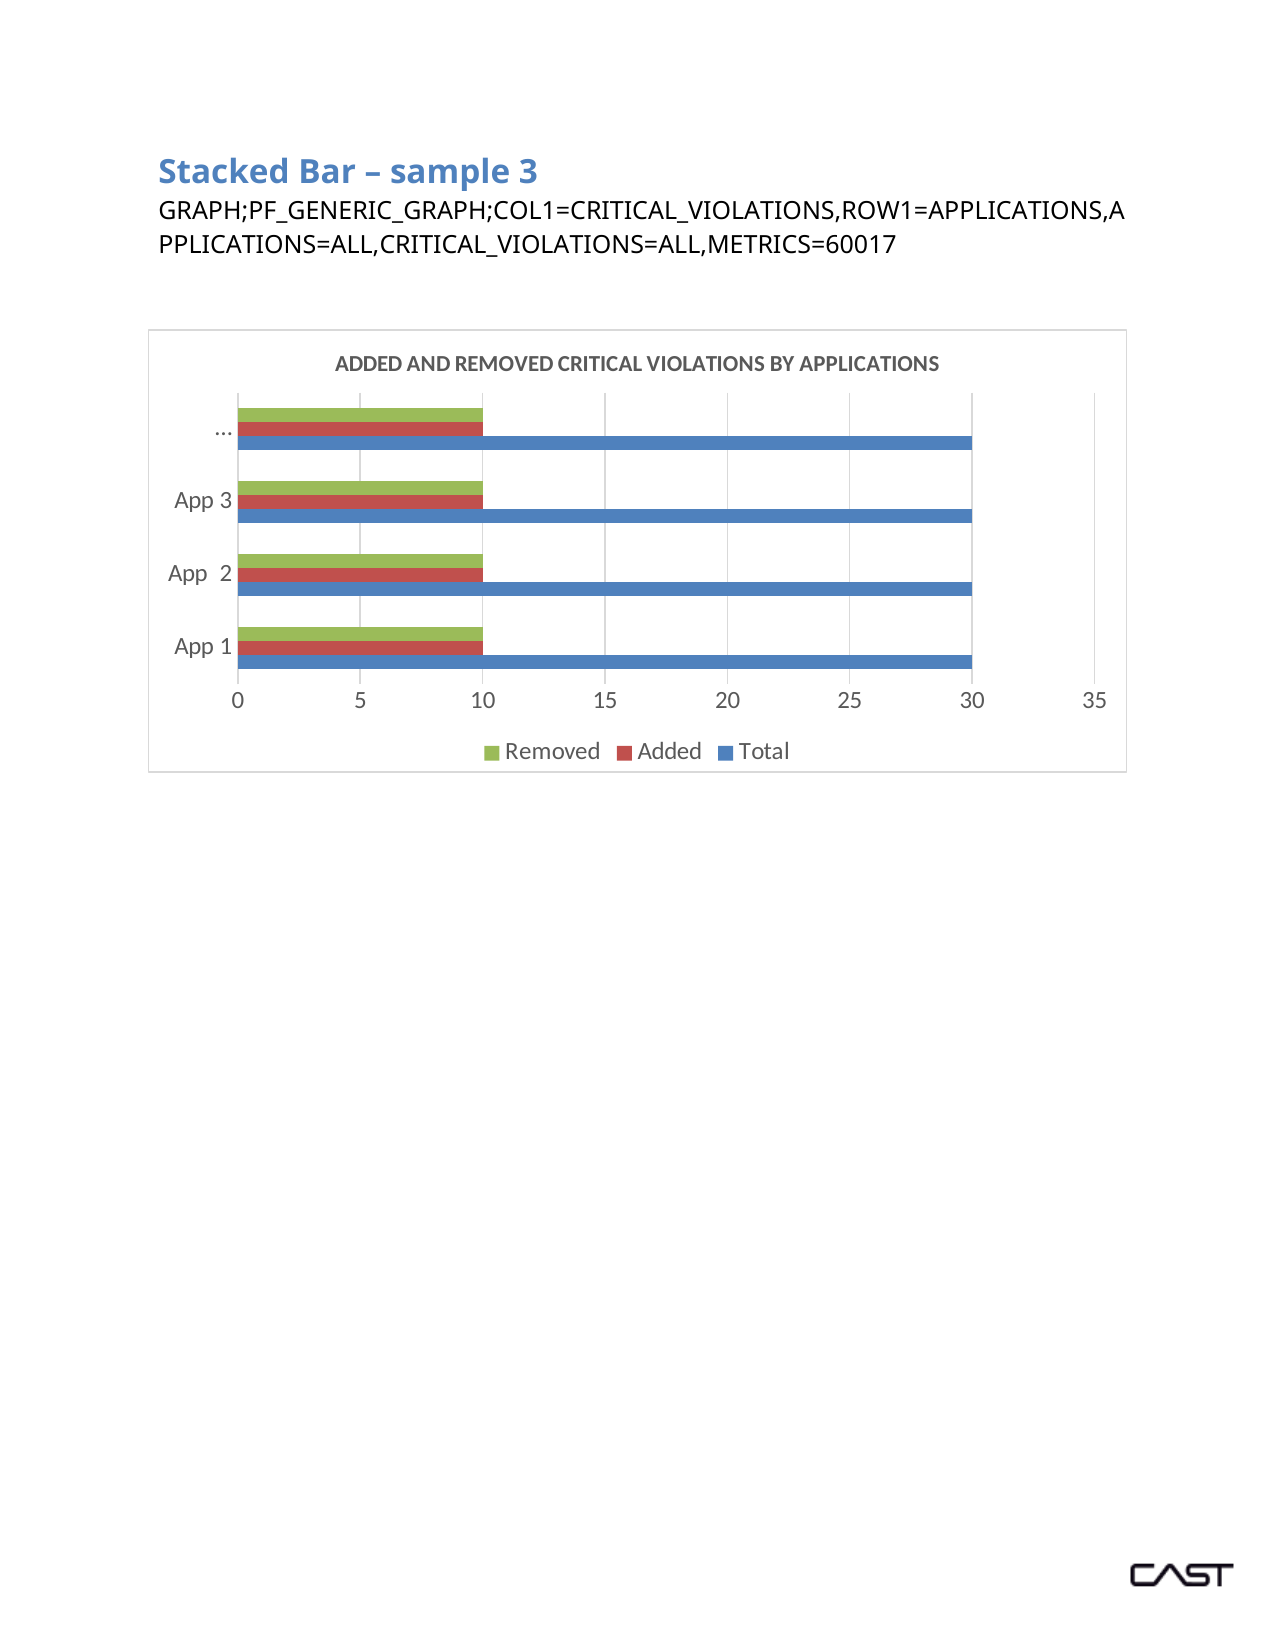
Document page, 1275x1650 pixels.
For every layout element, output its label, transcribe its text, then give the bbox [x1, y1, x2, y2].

text GRAPH;PF_GENERIC_GRAPH;COL1=CRITICAL_VIOLATIONS,ROW1=APPLICATIONS,APPLICATIONS=ALL,CRITICAL_VIOLATIONS=ALL,METRICS=60017 [158, 193, 1127, 261]
picture [1125, 1555, 1238, 1590]
text Stacked Bar – sample 3 [158, 148, 1127, 193]
